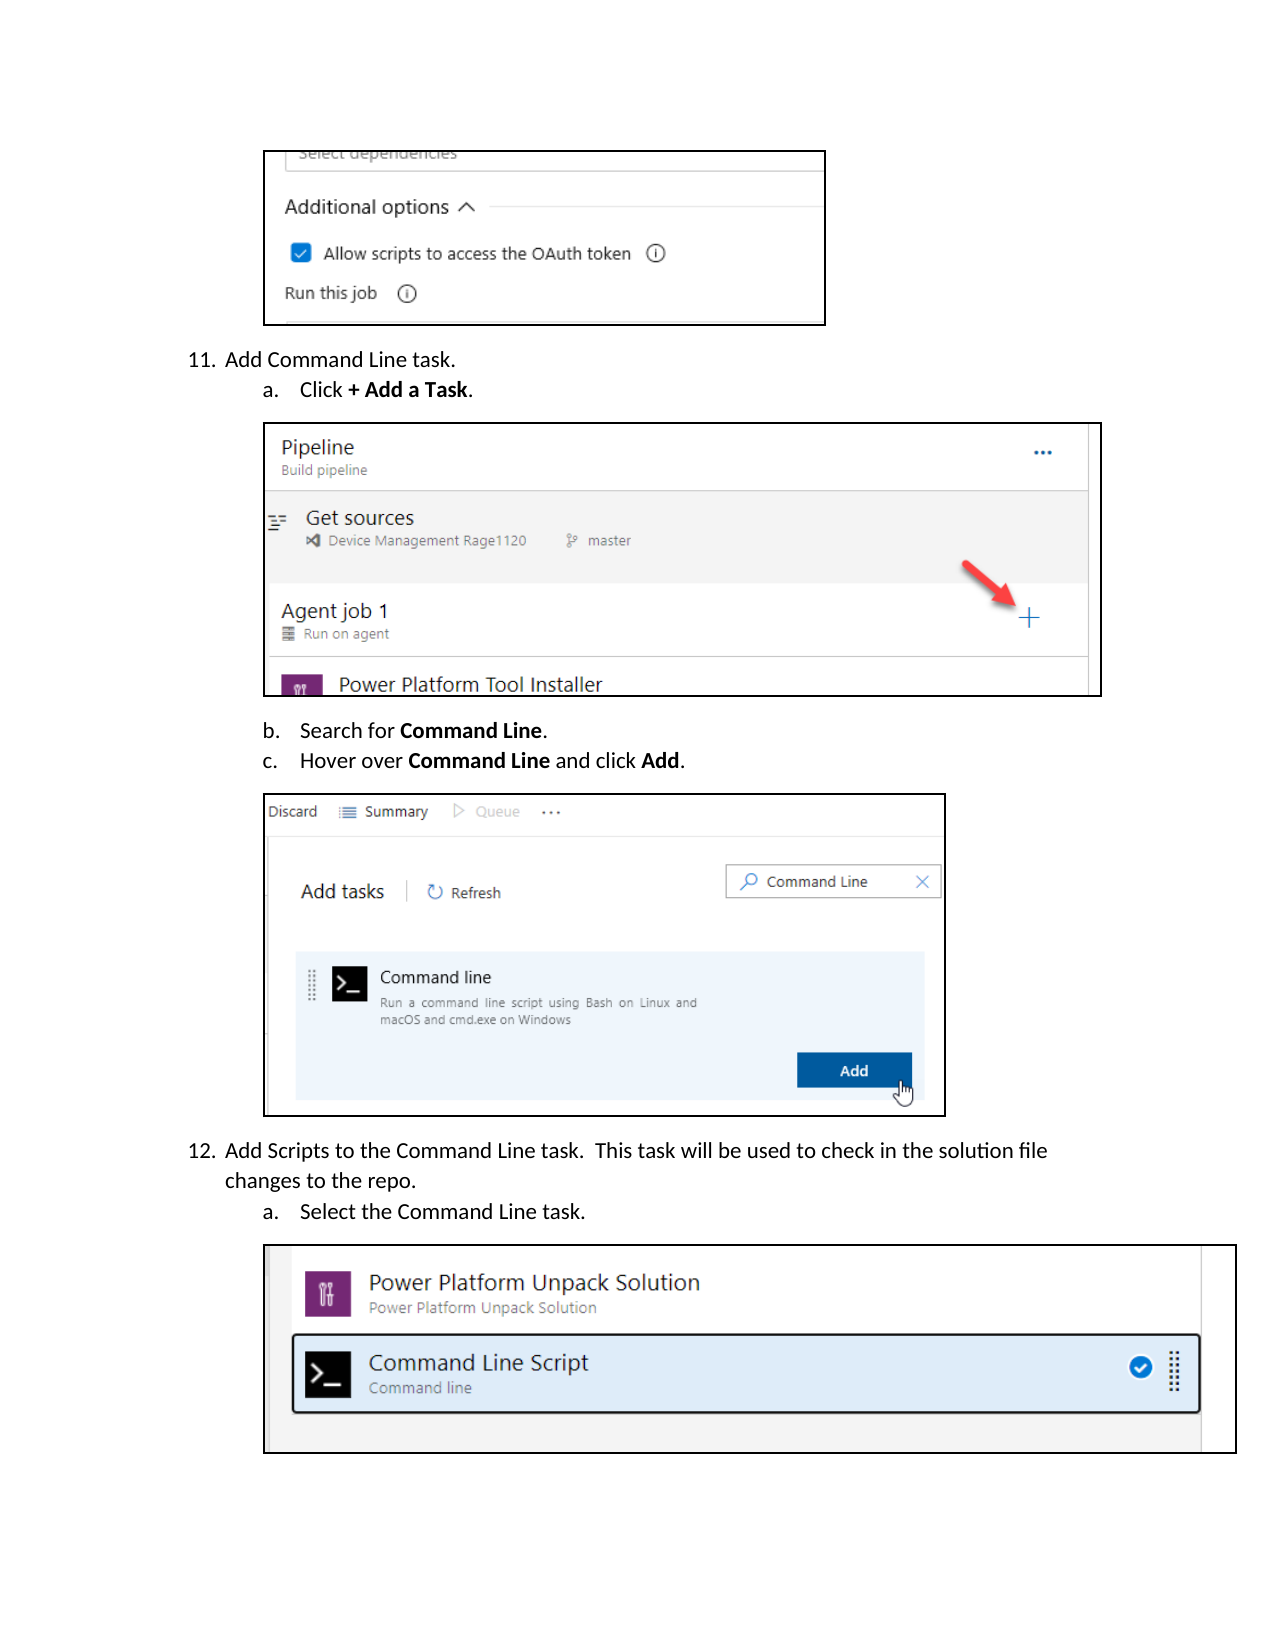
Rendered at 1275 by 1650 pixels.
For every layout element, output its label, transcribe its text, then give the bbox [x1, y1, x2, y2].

list Search for Command Line. [262, 716, 1125, 744]
picture [265, 424, 1100, 695]
picture [265, 1246, 1235, 1452]
list Select the Command Line task. [262, 1197, 1125, 1225]
list Add Scripts to the Command Line task. This task will be used to check in the solution file changes to the repo. [187, 1136, 1125, 1194]
list Hover over Command Line and click Add. [262, 746, 1125, 774]
picture [265, 795, 944, 1115]
picture [265, 152, 824, 324]
list Add Command Line task. [187, 345, 1125, 373]
list Click + Add a Task. [262, 375, 1125, 403]
